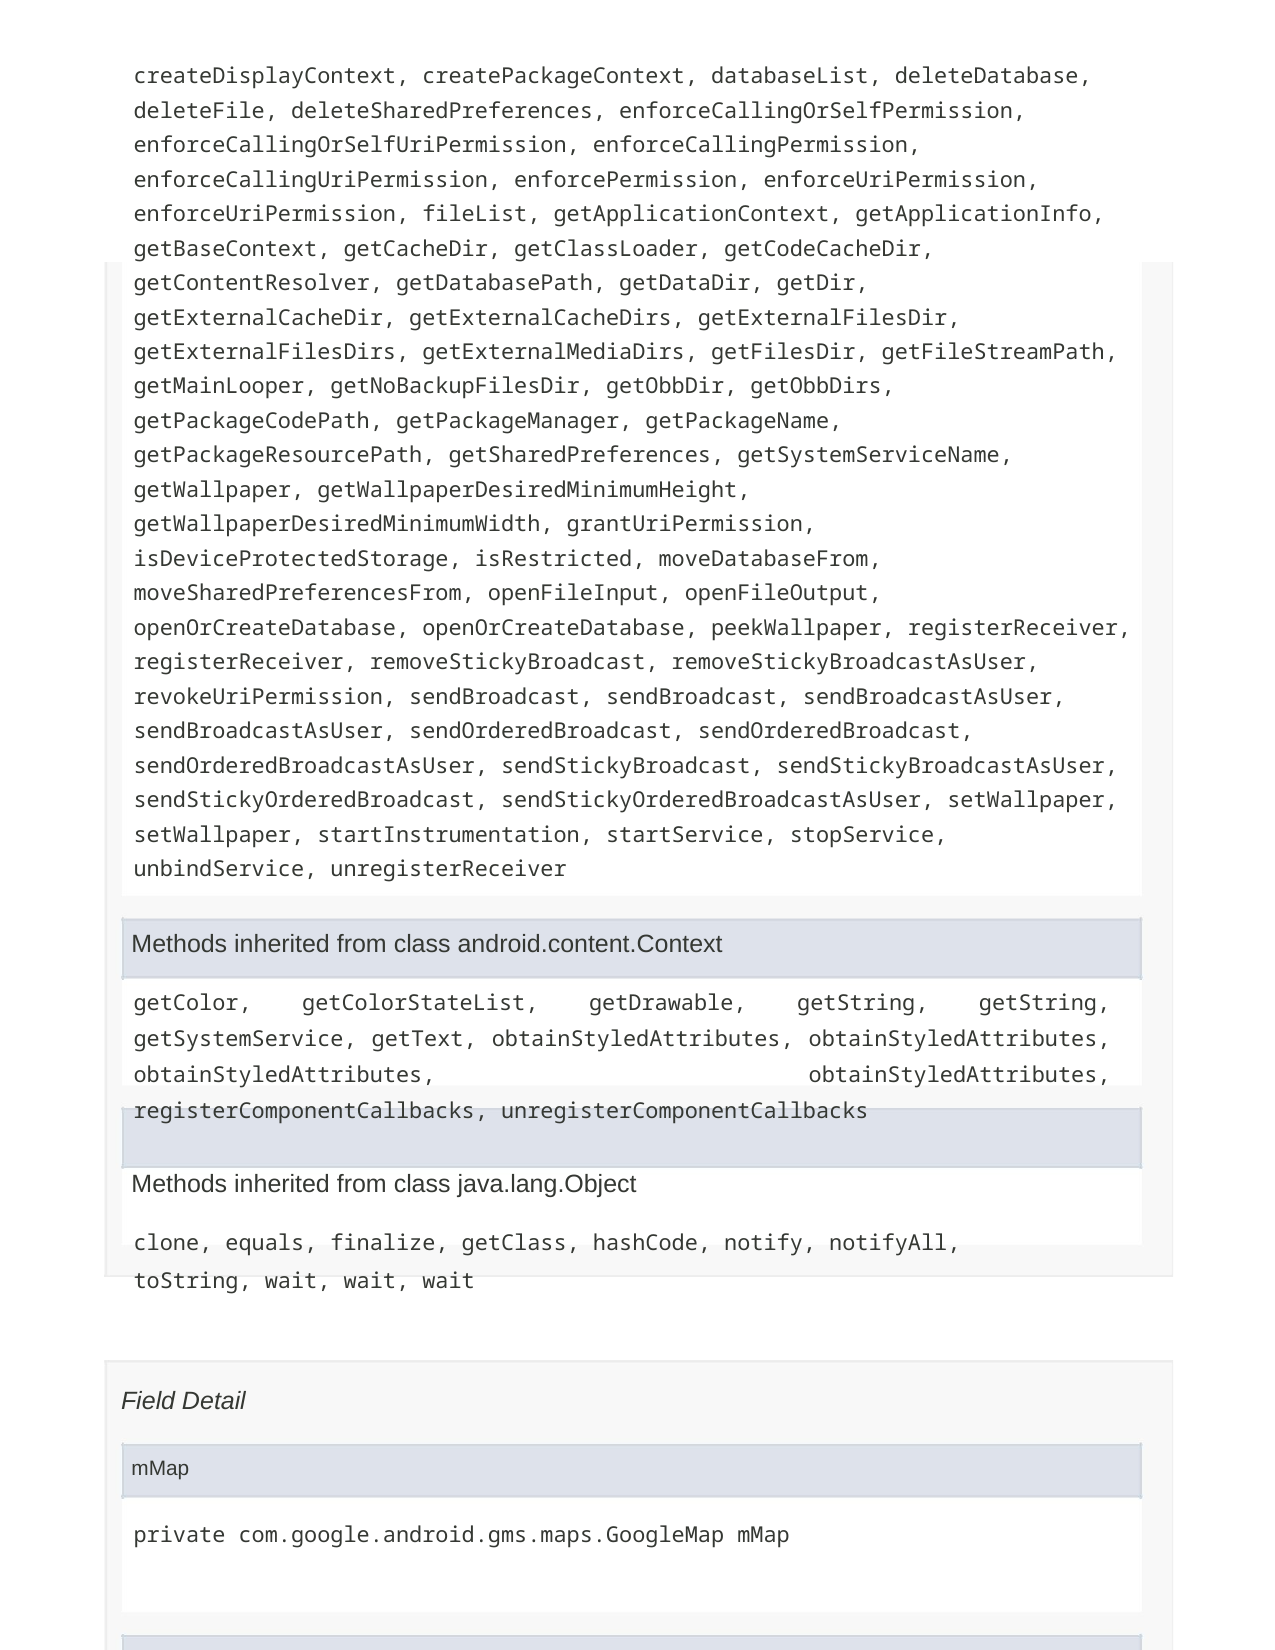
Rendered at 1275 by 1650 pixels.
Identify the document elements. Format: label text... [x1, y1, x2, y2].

text createDisplayContext, createPackageContext, databaseList, deleteDatabase, deleteFile, deleteSharedPreferences, enforceCallingOrSelfPermission, enforceCallingOrSelfUriPermission, enforceCallingPermission, enforceCallingUriPermission, enforcePermission, enforceUriPermission, enforceUriPermission, fileList, getApplicationContext, getApplicationInfo, getBaseContext, getCacheDir, getClassLoader, getCodeCacheDir, getContentResolver, getDatabasePath, getDataDir, getDir, getExternalCacheDir, getExternalCacheDirs, getExternalFilesDir, getExternalFilesDirs, getExternalMediaDirs, getFilesDir, getFileStreamPath, getMainLooper, getNoBackupFilesDir, getObbDir, getObbDirs, getPackageCodePath, getPackageManager, getPackageName, getPackageResourcePath, getSharedPreferences, getSystemServiceName, getWallpaper, getWallpaperDesiredMinimumHeight, getWallpaperDesiredMinimumWidth, grantUriPermission, isDeviceProtectedStorage, isRestricted, moveDatabaseFrom, moveSharedPreferencesFrom, openFileInput, openFileOutput, openOrCreateDatabase, openOrCreateDatabase, peekWallpaper, registerReceiver, registerReceiver, removeStickyBroadcast, removeStickyBroadcastAsUser, revokeUriPermission, sendBroadcast, sendBroadcast, sendBroadcastAsUser, sendBroadcastAsUser, sendOrderedBroadcast, sendOrderedBroadcast, sendOrderedBroadcastAsUser, sendStickyBroadcast, sendStickyBroadcastAsUser, sendStickyOrderedBroadcast, sendStickyOrderedBroadcastAsUser, setWallpaper, setWallpaper, startInstrumentation, startService, stopService, unbindService, unregisterReceiver [133, 60, 1133, 883]
picture [104, 1360, 1174, 1650]
text private com.google.android.gms.maps.GoogleMap mMap [133, 1519, 1133, 1549]
text Field Detail [121, 1386, 1133, 1414]
text getColor, getColorStateList, getDrawable, getString, getString, getSystemService, getText, obtainStyledAttributes, obtainStyledAttributes, obtainStyledAttributes, obtainStyledAttributes, registerComponentCallbacks, unregisterComponentCallbacks [133, 987, 1110, 1125]
text mMap [131, 1456, 1133, 1479]
picture [104, 262, 1174, 1277]
text Methods inherited from class java.lang.Object [131, 1169, 1133, 1198]
text Methods inherited from class android.content.Context [131, 929, 1133, 958]
text clone, equals, finalize, getClass, hashCode, notify, notifyAll, toString, wait, wait, wait [133, 1227, 1085, 1294]
